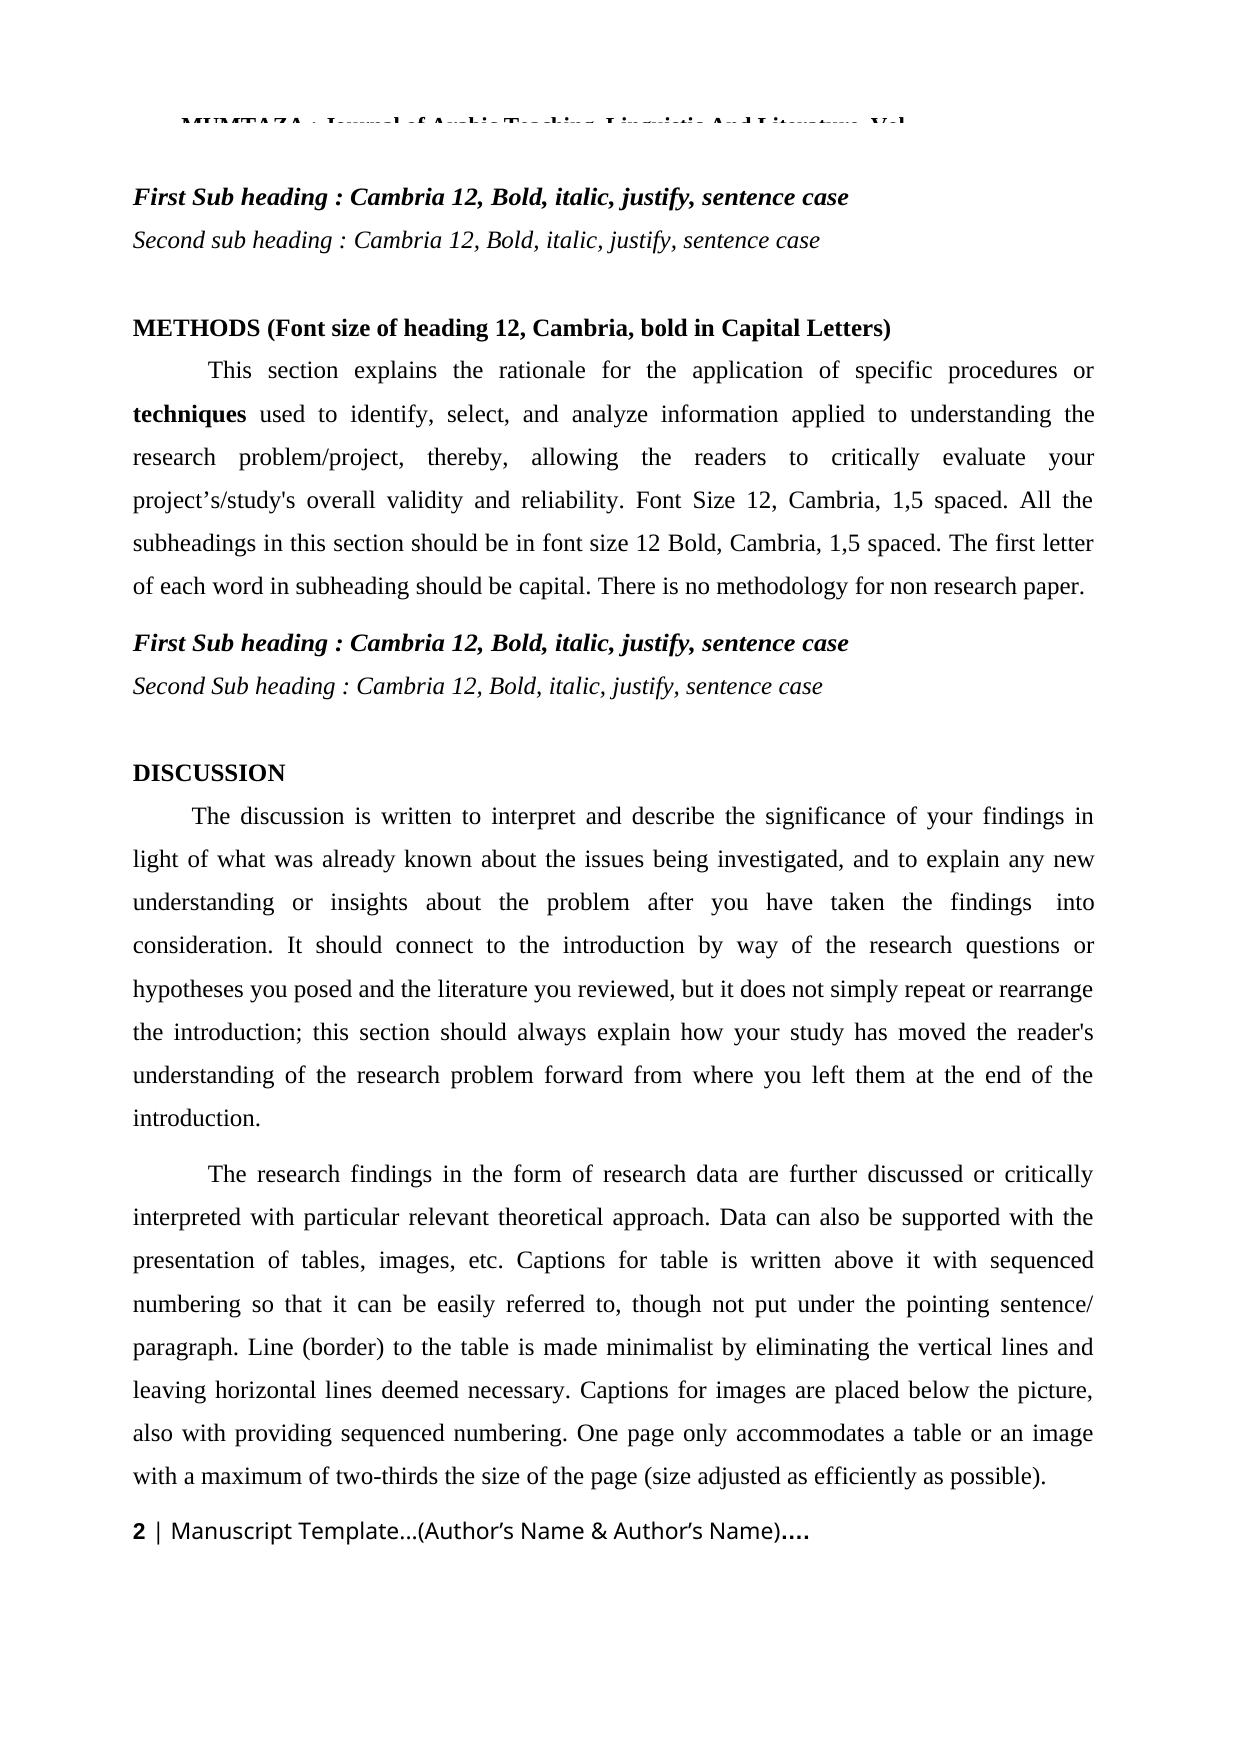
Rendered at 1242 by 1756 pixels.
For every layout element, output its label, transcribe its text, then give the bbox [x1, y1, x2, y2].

text The discussion is written to interpret and describe the significance of your findings in light of what was already known about the issues being investigated, and to explain any new understanding or insights about the problem after you have taken the findings into consideration. It should connect to the introduction by way of the research questions or hypotheses you posed and the literature you reviewed, but it does not simply repeat or rearrange the introduction; this section should always explain how your study has moved the reader's understanding of the research problem forward from where you left them at the end of the introduction. [133, 801, 1095, 1132]
subtitle First Sub heading : Cambria 12, Bold, italic, justify, sentence case [133, 628, 1121, 657]
subtitle First Sub heading : Cambria 12, Bold, italic, justify, sentence case [133, 182, 1121, 211]
subtitle DISCUSSION [133, 758, 1121, 787]
subtitle METHODS (Font size of heading 12, Cambria, bold in Capital Letters) [133, 313, 1121, 342]
text This section explains the rationale for the application of specific procedures or techniques used to identify, select, and analyze information applied to understanding the research problem/project, thereby, allowing the readers to critically evaluate your project’s/study's overall validity and reliability. Font Size 12, Cambria, 1,5 spaced. All the subheadings in this section should be in font size 12 Bold, Cambria, 1,5 spaced. The first letter of each word in subheading should be capital. There is no methodology for non research paper. [133, 356, 1095, 600]
text The research findings in the form of research data are further discussed or critically interpreted with particular relevant theoretical approach. Data can also be supported with the presentation of tables, images, etc. Captions for table is written above it with sequenced numbering so that it can be easily referred to, though not put under the pointing sentence/ paragraph. Line (border) to the table is made minimalist by eliminating the vertical lines and leaving horizontal lines deemed necessary. Captions for images are placed below the picture, also with providing sequenced numbering. One page only accommodates a table or an image with a maximum of two-thirds the size of the page (size adjusted as efficiently as possible). [133, 1159, 1095, 1490]
text 2 | Manuscript Template...(Author’s Name & Author’s Name)…. [133, 1515, 1121, 1546]
text Second sub heading : Cambria 12, Bold, italic, justify, sentence case [133, 226, 1121, 254]
text Second Sub heading : Cambria 12, Bold, italic, justify, sentence case [133, 671, 1121, 700]
